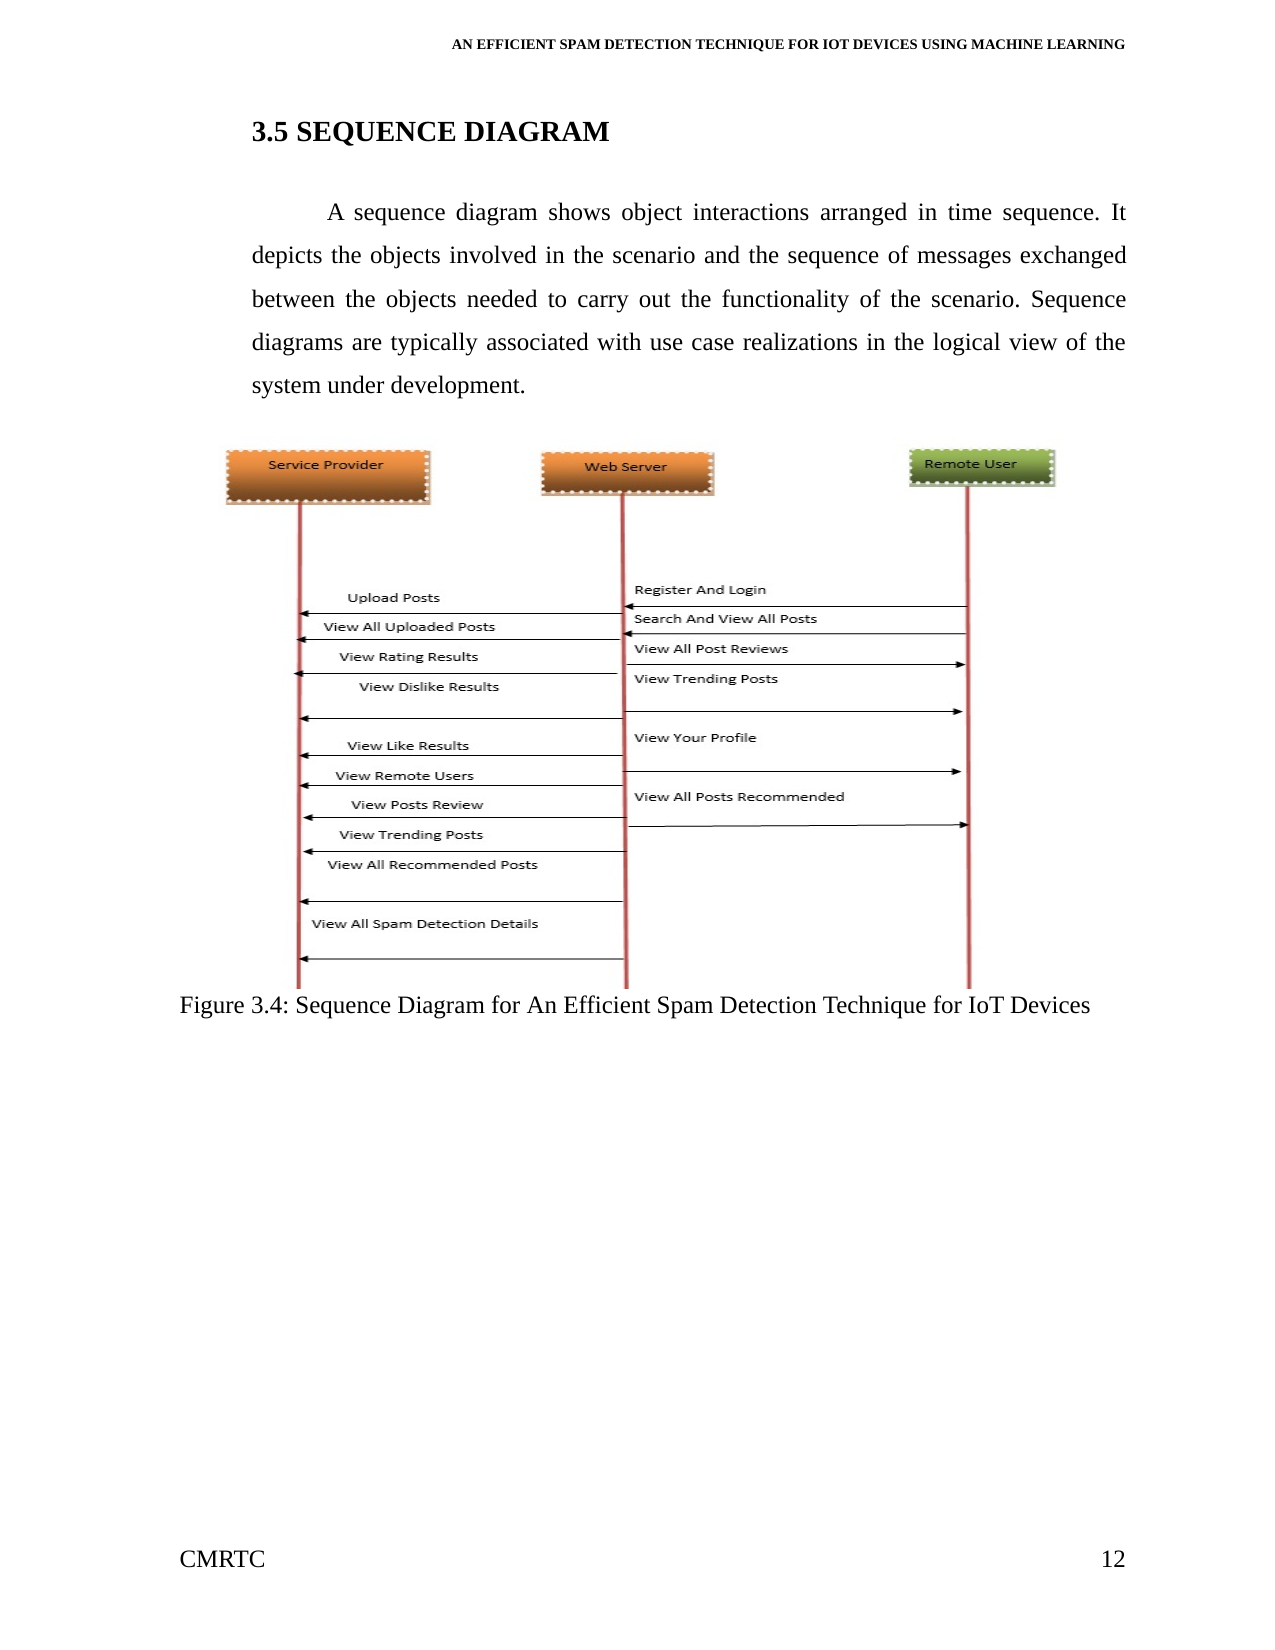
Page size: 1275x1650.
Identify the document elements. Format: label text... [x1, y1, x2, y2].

text A sequence diagram shows object interactions arranged in time sequence. It depicts the objects involved in the scenario and the sequence of messages exchanged between the objects needed to carry out the functionality of the scenario. Sequence diagrams are typically associated with use case realizations in the logical view of the system under development. [252, 197, 1127, 399]
text 3.5 SEQUENCE DIAGRAM [179, 114, 1129, 148]
picture [218, 410, 1129, 989]
